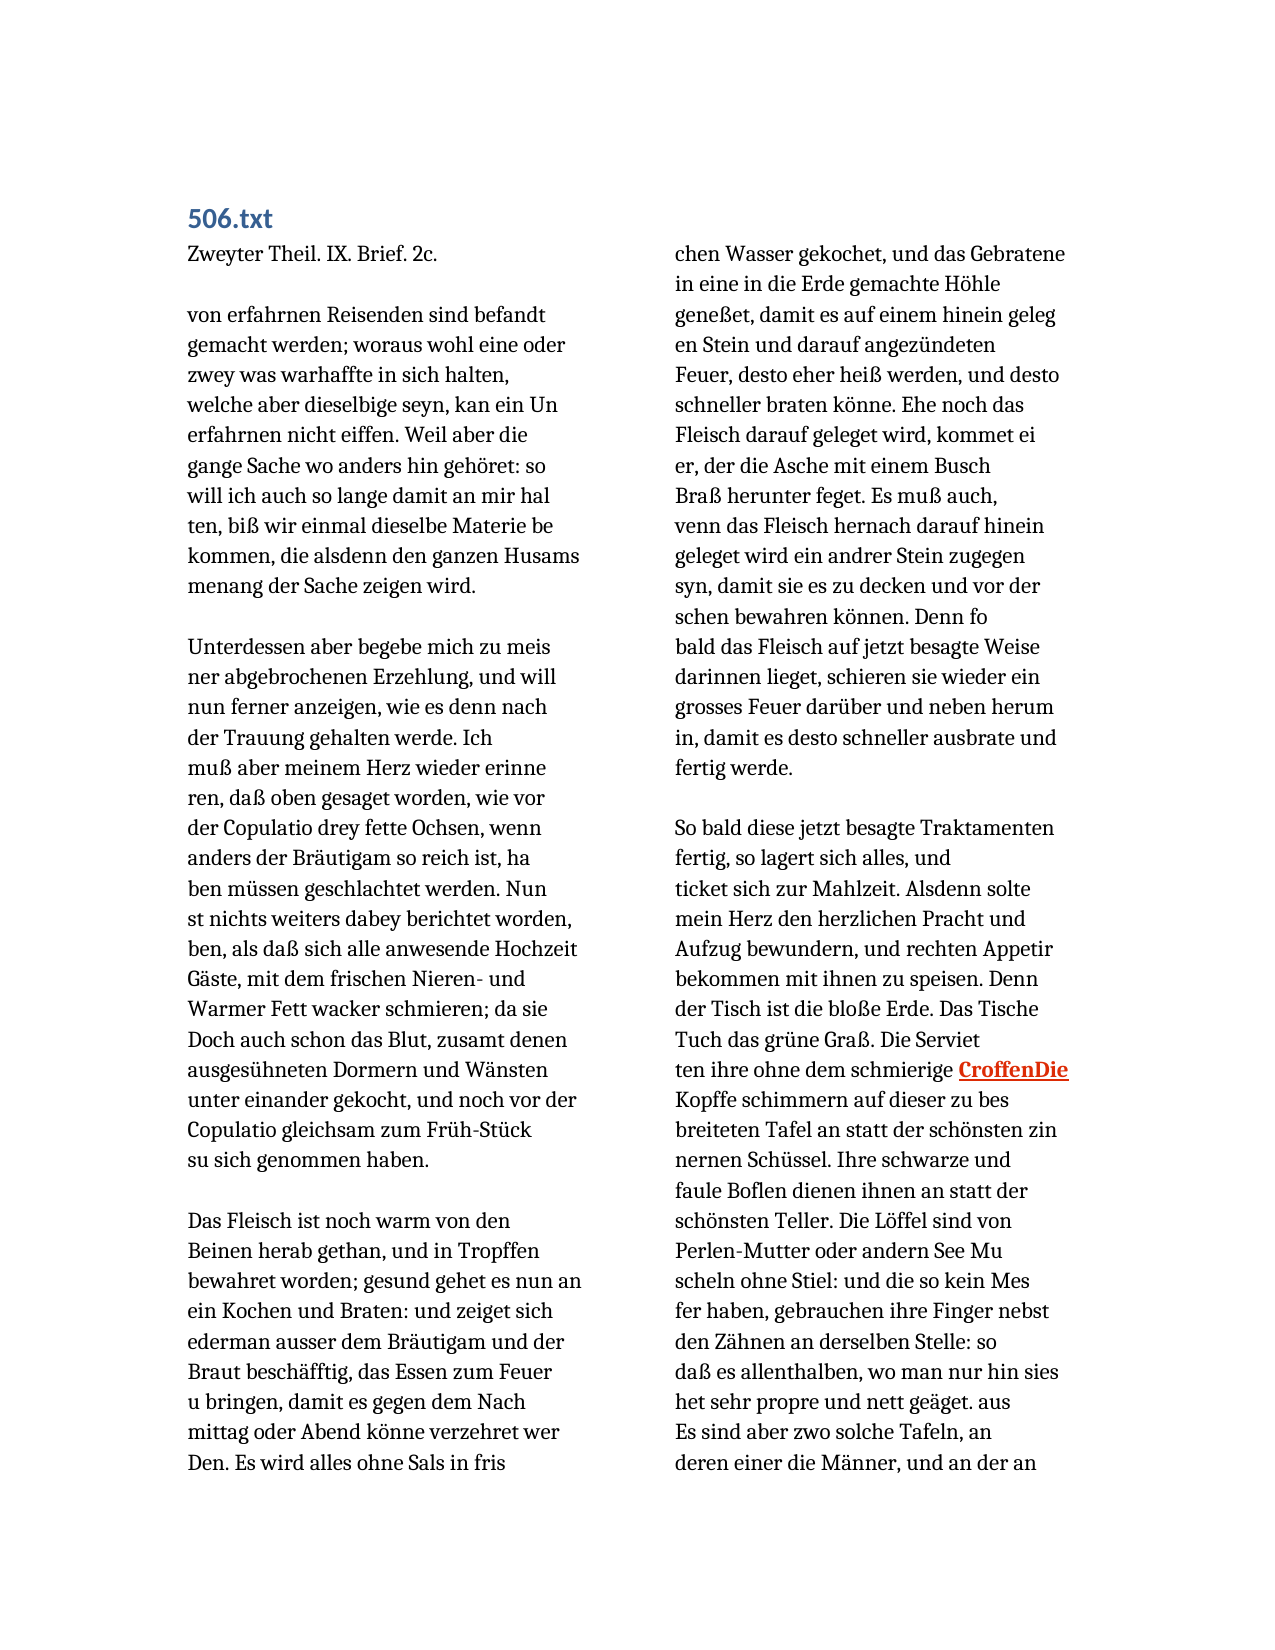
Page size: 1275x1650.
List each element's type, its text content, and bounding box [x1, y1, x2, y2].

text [187, 241, 600, 1476]
subtitle 506.txt [187, 200, 600, 236]
